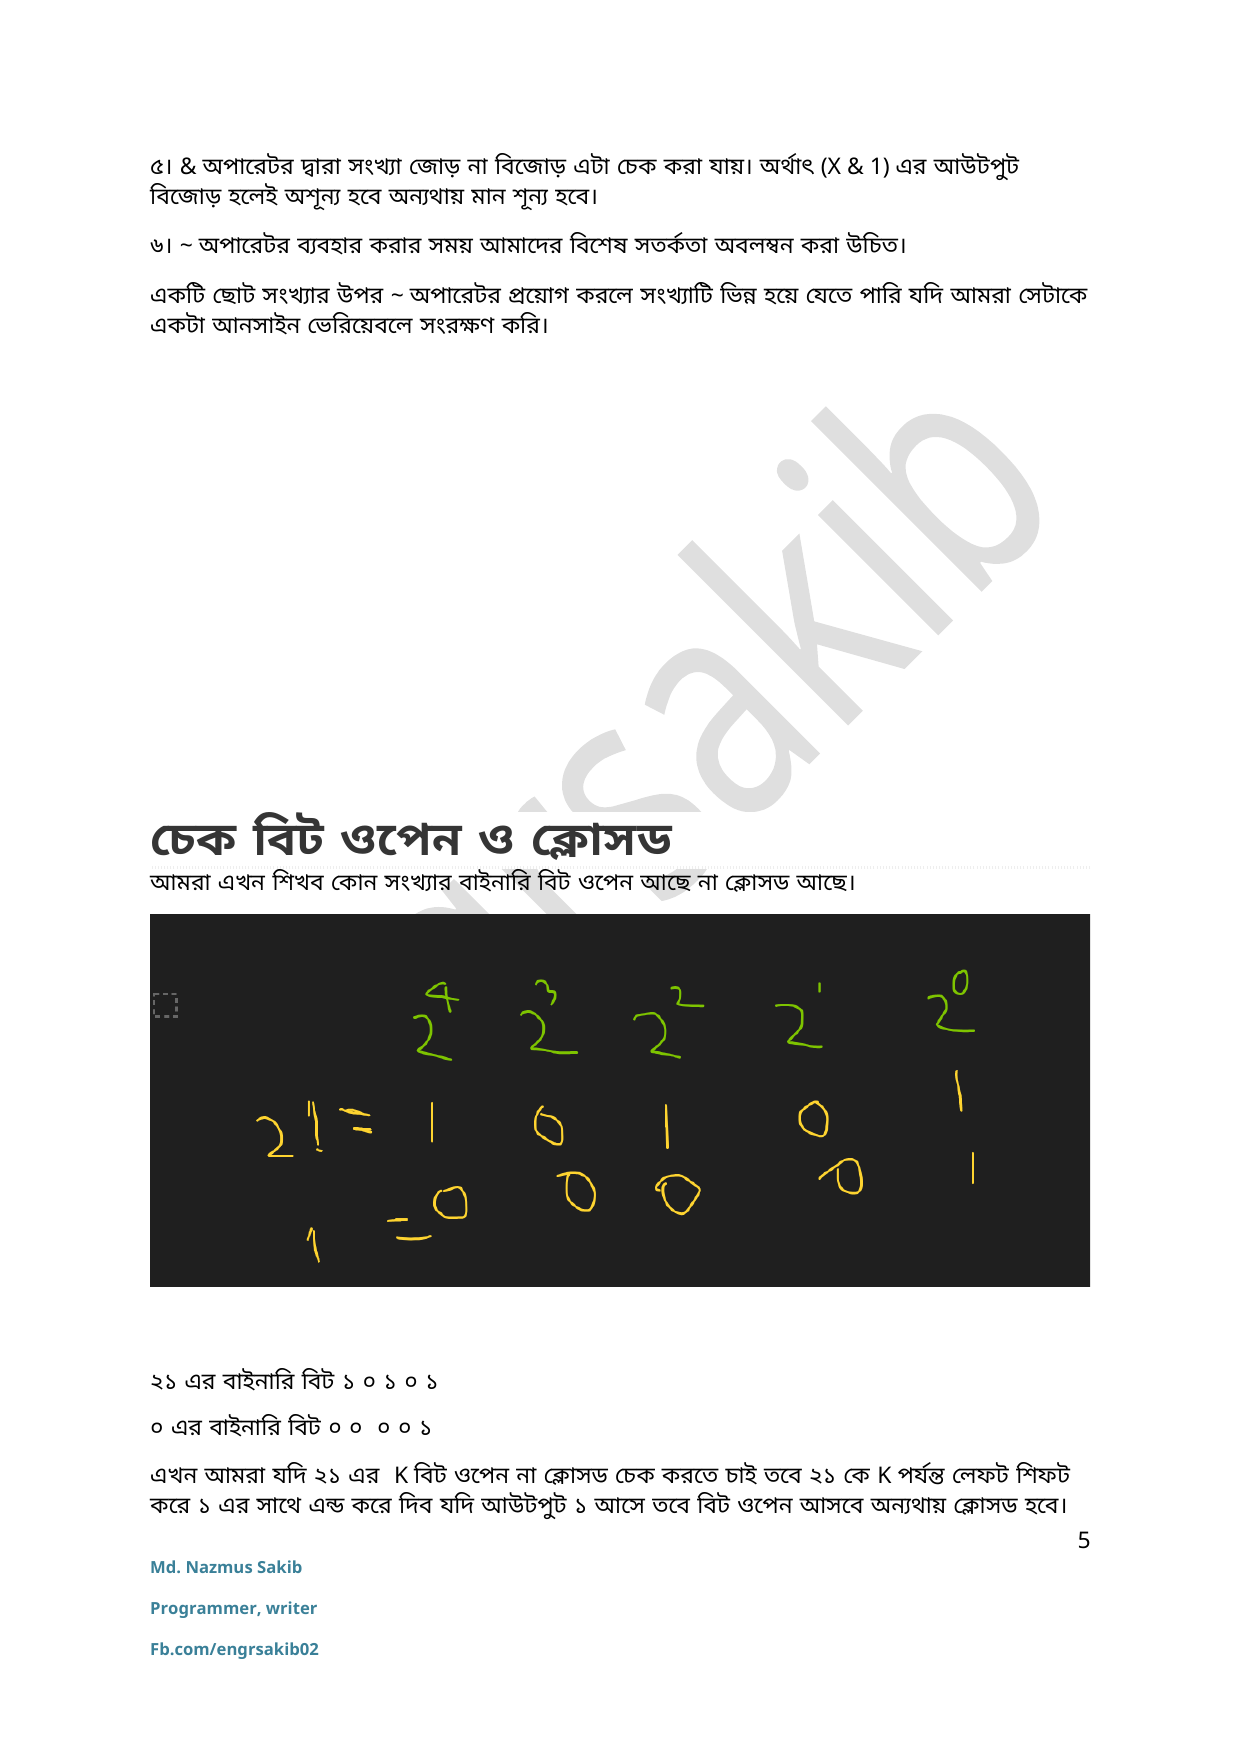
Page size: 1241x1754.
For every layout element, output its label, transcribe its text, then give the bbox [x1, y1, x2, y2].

text ০ এর বাইনারি বিট ০ ০ ০ ০ ১ [150, 1414, 1090, 1441]
subtitle চেক বিট ওপেন ও ক্লোসড [150, 812, 1090, 869]
text একটি ছোট সংখ্যার উপর ~ অপারেটর প্রয়োগ করলে সংখ্যাটি ভিন্ন হয়ে যেতে পারি যদি আমরা সেটাকে একটা আনসাইন ভেরিয়েবলে সংরক্ষণ করি। [150, 279, 1090, 339]
text ২১ এর বাইনারি বিট ১ ০ ১ ০ ১ [150, 1368, 1090, 1395]
text ৫। & অপারেটর দ্বারা সংখ্যা জোড় না বিজোড় এটা চেক করা যায়। অর্থাৎ (X & 1) এর আউটপুট বিজোড় হলেই অশূন্য হবে অন্যথায় মান শূন্য হবে। [150, 150, 1090, 210]
text এখন আমরা যদি ২১ এর K বিট ওপেন না ক্লোসড চেক করতে চাই তবে ২১ কে K পর্যন্ত লেফট শিফট করে ১ এর সাথে এন্ড করে দিব যদি আউটপুট ১ আসে তবে বিট ওপেন আসবে অন্যথায় ক্লোসড হবে। [150, 1459, 1090, 1519]
picture [150, 914, 1091, 1287]
text ৬। ~ অপারেটর ব্যবহার করার সময় আমাদের বিশেষ সতর্কতা অবলম্বন করা উচিত। [150, 229, 1090, 260]
text আমরা এখন শিখব কোন সংখ্যার বাইনারি বিট ওপেন আছে না ক্লোসড আছে। [150, 869, 1090, 896]
